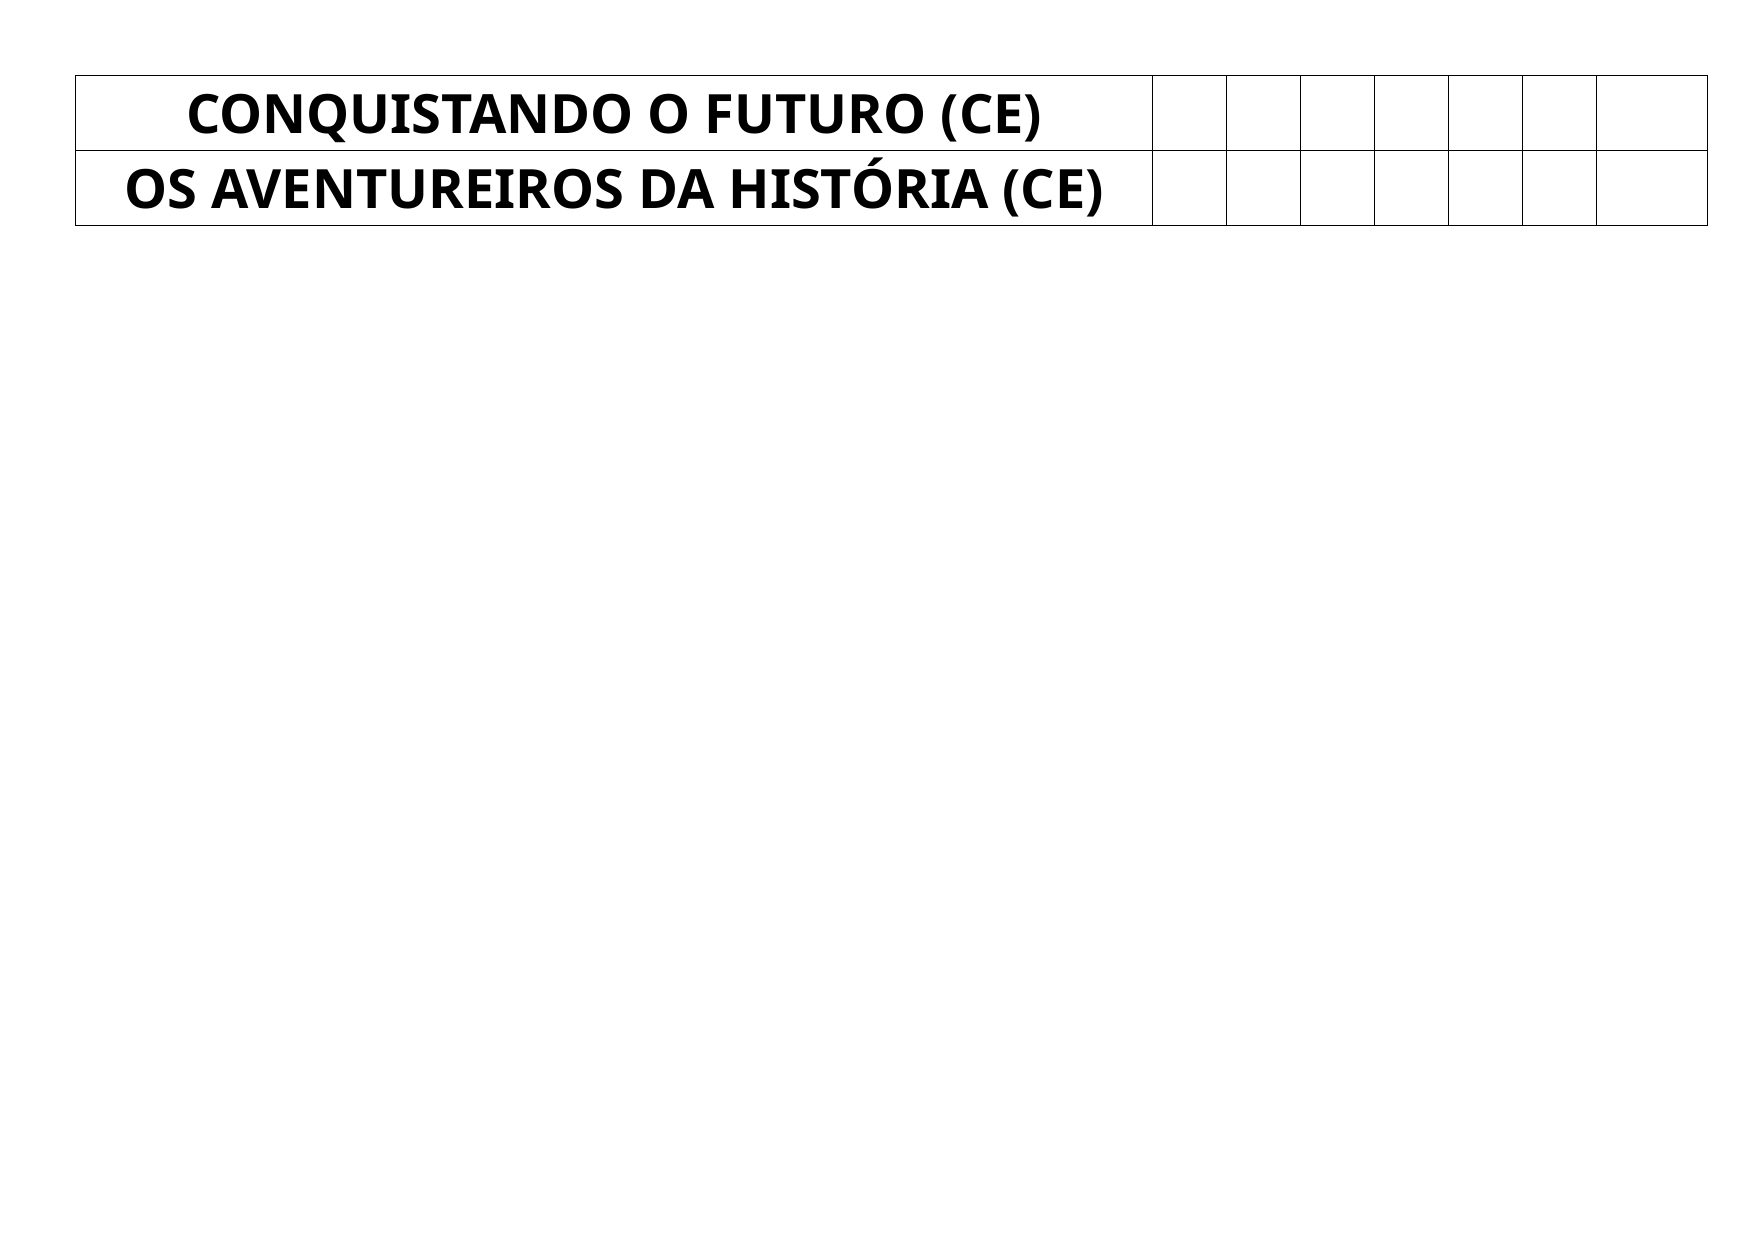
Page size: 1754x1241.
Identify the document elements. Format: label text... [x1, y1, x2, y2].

table_cell [1523, 76, 1596, 150]
table_cell [1227, 76, 1300, 150]
table_cell [1227, 151, 1300, 224]
table_cell [1301, 151, 1374, 224]
table_cell [1449, 76, 1522, 150]
table_cell OS AVENTUREIROS DA HISTÓRIA (CE) [76, 151, 1152, 224]
table_cell [1449, 151, 1522, 224]
table_cell [1301, 76, 1374, 150]
table_cell [1153, 76, 1226, 150]
table_cell [1523, 151, 1596, 224]
table_cell [1375, 151, 1448, 224]
table_cell [1153, 151, 1226, 224]
table_cell [1375, 76, 1448, 150]
table_cell CONQUISTANDO O FUTURO (CE) [76, 76, 1152, 150]
table_cell [1597, 76, 1707, 150]
table_cell [1597, 151, 1707, 224]
